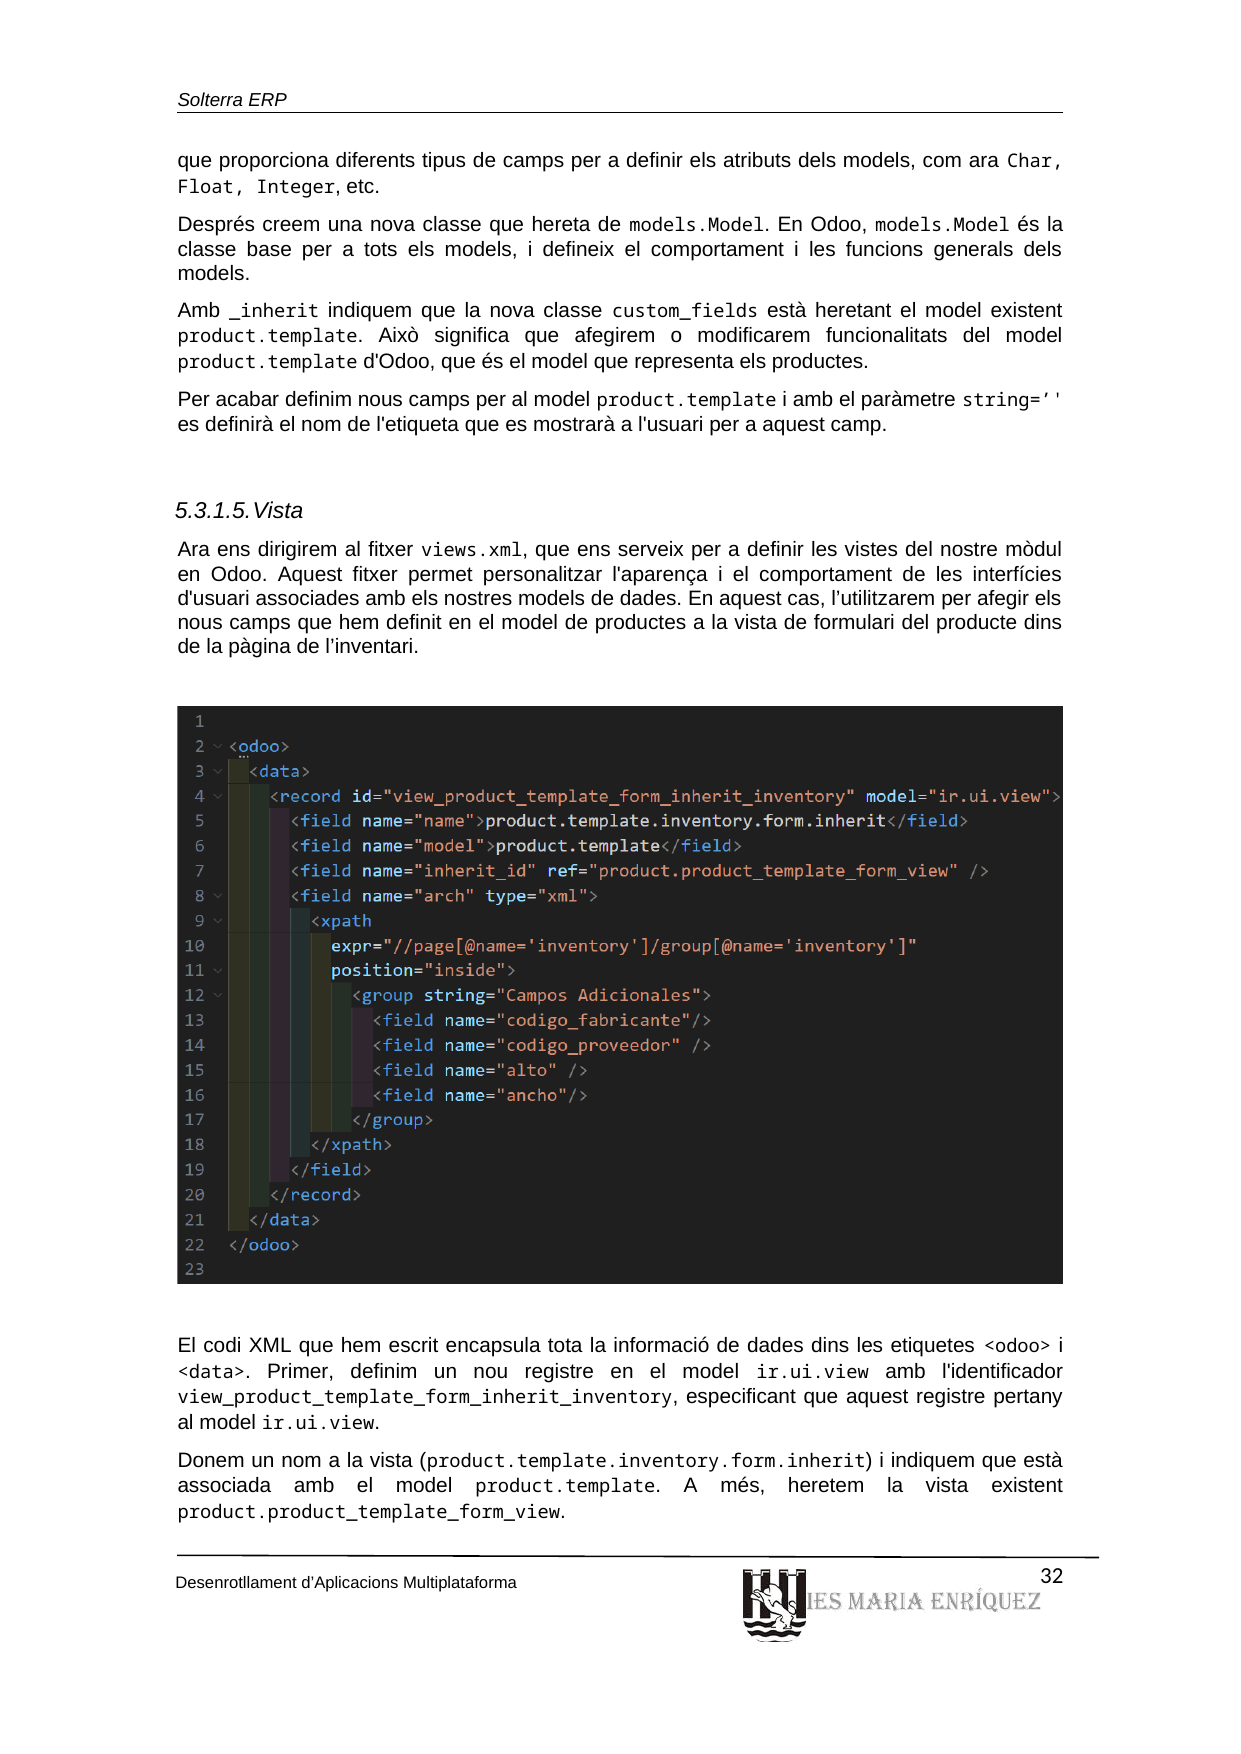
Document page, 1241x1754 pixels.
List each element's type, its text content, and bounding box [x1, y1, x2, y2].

picture [177, 706, 1063, 1284]
text Donem un nom a la vista (product.template.inventory.form.inherit) i indiquem que està associada amb el model product.template. A més, heretem la vista existent product.product_template_form_view. [177, 1447, 1063, 1524]
picture [741, 1568, 1041, 1642]
text Ara ens dirigirem al fitxer views.xml, que ens serveix per a definir les vistes del nostre mòdul en Odoo. Aquest fitxer permet personalitzar l'aparença i el comportament de les interfícies d'usuari associades amb els nostres models de dades. En aquest cas, l’utilitzarem per afegir els nous camps que hem definit en el model de productes a la vista de formulari del producte dins de la pàgina de l’inventari. [177, 536, 1063, 657]
text Amb _inherit indiquem que la nova classe custom_fields està heretant el model existent product.template. Això significa que afegirem o modificarem funcionalitats del model product.template d'Odoo, que és el model que representa els productes. [177, 297, 1063, 374]
text Per acabar definim nous camps per al model product.template i amb el paràmetre string=’' es definirà el nom de l'etiqueta que es mostrarà a l'usuari per a aquest camp. [177, 386, 1063, 436]
text Després creem una nova classe que hereta de models.Model. En Odoo, models.Model és la classe base per a tots els models, i defineix el comportament i les funcions generals dels models. [177, 211, 1063, 285]
text El codi XML que hem escrit encapsula tota la informació de dades dins les etiquetes <odoo> i <data>. Primer, definim un nou registre en el model ir.ui.view amb l'identificador view_product_template_form_inherit_inventory, especificant que aquest registre pertany al model ir.ui.view. [177, 1333, 1063, 1435]
subtitle Vista [174, 497, 1063, 523]
